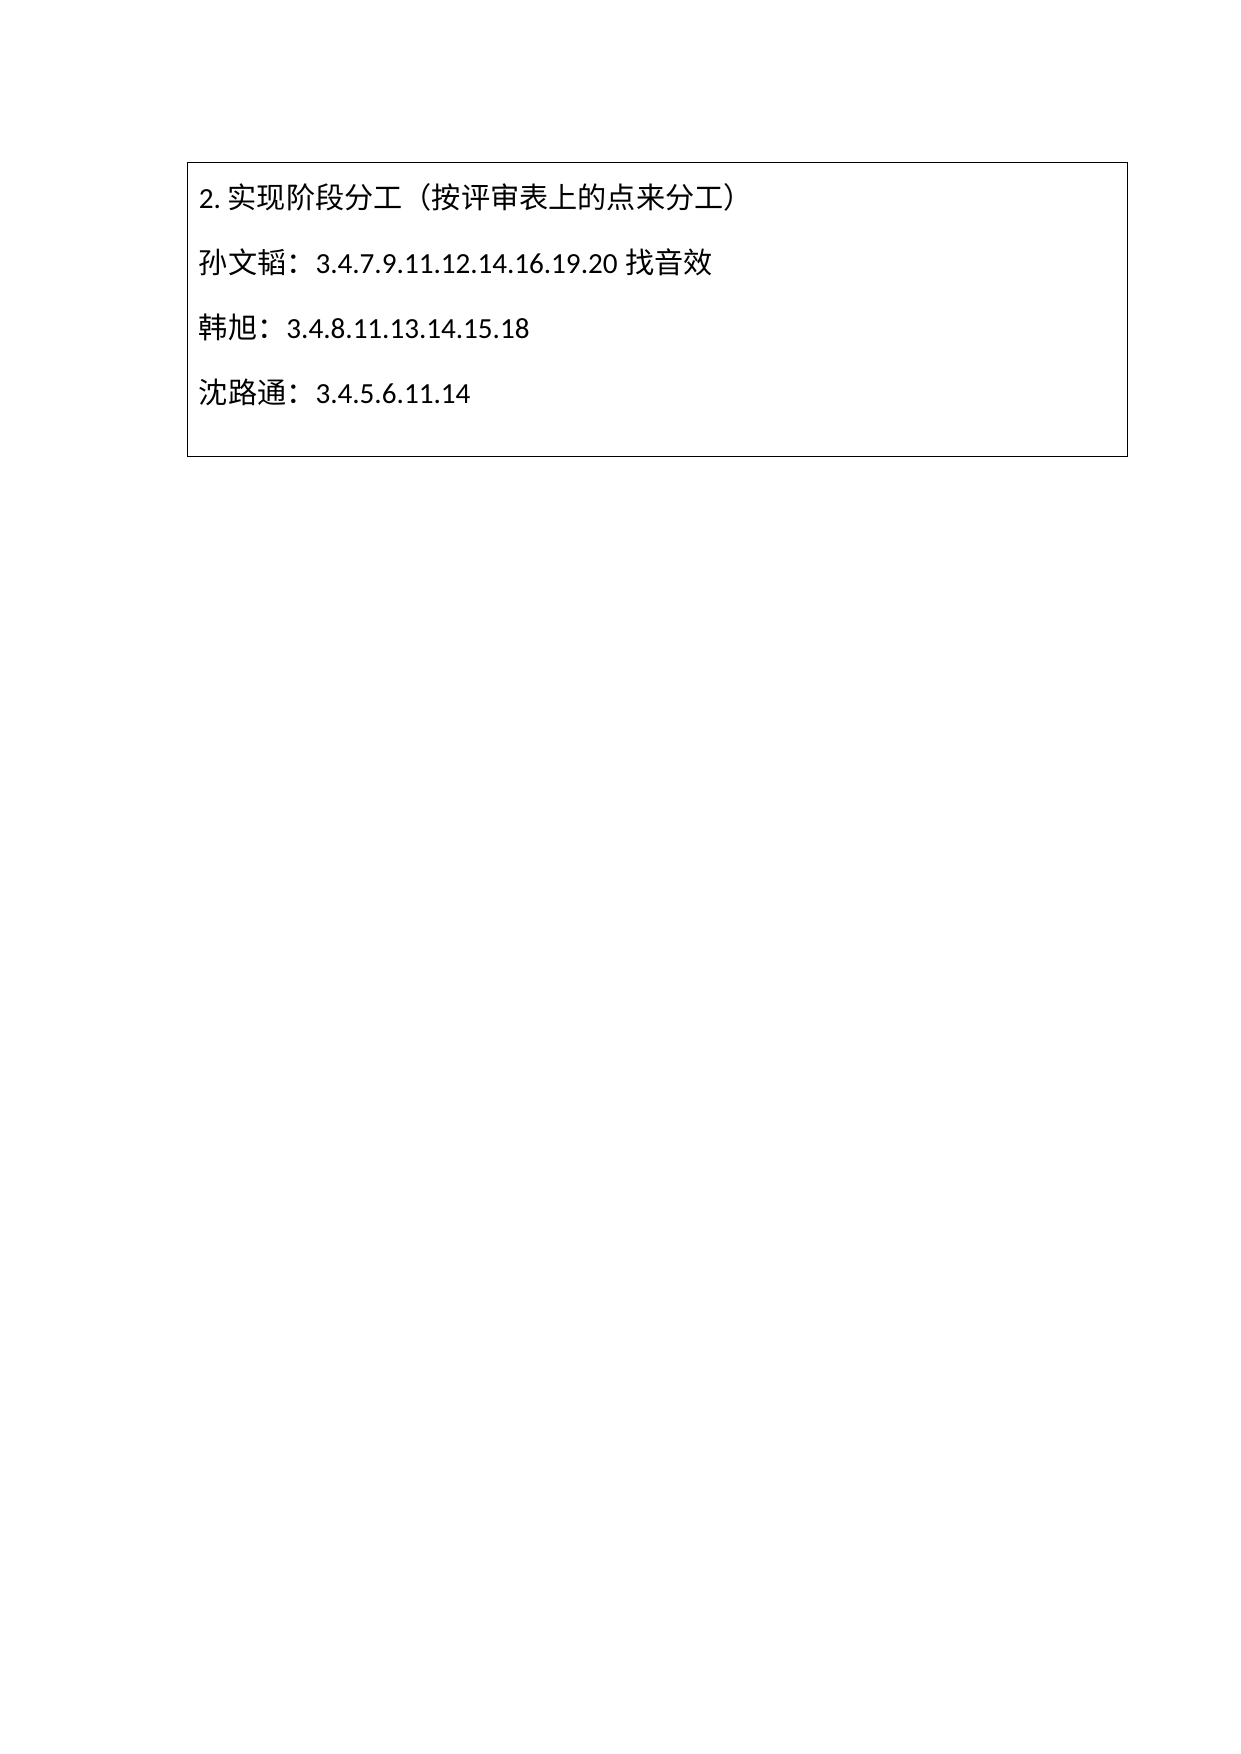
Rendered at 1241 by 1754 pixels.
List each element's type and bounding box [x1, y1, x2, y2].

table_cell [188, 163, 1127, 456]
